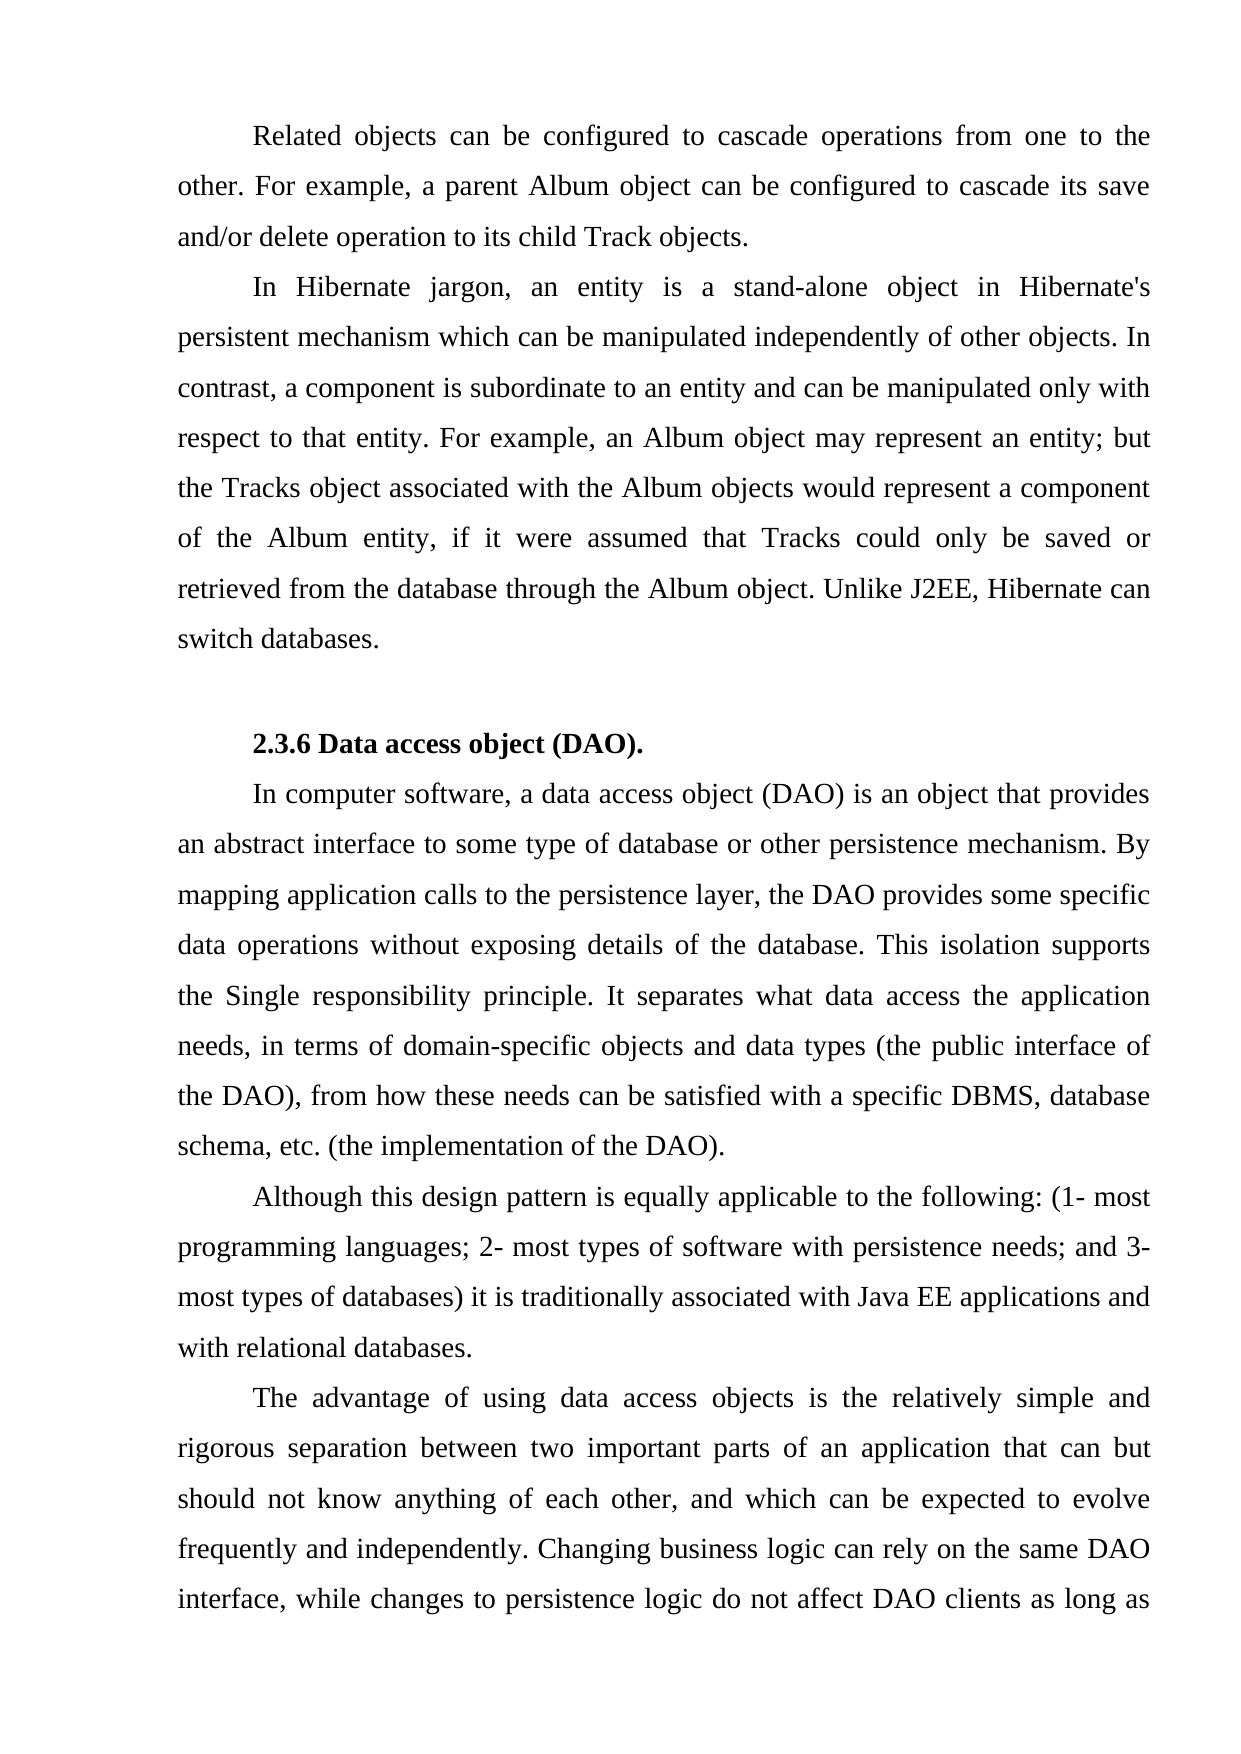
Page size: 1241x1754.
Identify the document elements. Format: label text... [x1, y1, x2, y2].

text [177, 1380, 1152, 1615]
subtitle 2.3.6 Data access object (DAO). [177, 726, 1152, 759]
text Related objects can be configured to cascade operations from one to the other. For example, a parent Album object can be configured to cascade its save and/or delete operation to its child Track objects. [177, 118, 1152, 252]
text In Hibernate jargon, an entity is a stand-alone object in Hibernate's persistent mechanism which can be manipulated independently of other objects. In contrast, a component is subordinate to an entity and can be manipulated only with respect to that entity. For example, an Album object may represent an entity; but the Tracks object associated with the Album objects would represent a component of the Album entity, if it were assumed that Tracks could only be saved or retrieved from the database through the Album object. Unlike J2EE, Hibernate can switch databases. [177, 269, 1152, 655]
text Although this design pattern is equally applicable to the following: (1- most programming languages; 2- most types of software with persistence needs; and 3- most types of databases) it is traditionally associated with Java EE applications and with relational databases. [177, 1179, 1152, 1363]
text In computer software, a data access object (DAO) is an object that provides an abstract interface to some type of database or other persistence mechanism. By mapping application calls to the persistence layer, the DAO provides some specific data operations without exposing details of the database. This isolation supports the Single responsibility principle. It separates what data access the application needs, in terms of domain-specific objects and data types (the public interface of the DAO), from how these needs can be satisfied with a specific DBMS, database schema, etc. (the implementation of the DAO). [177, 776, 1152, 1162]
